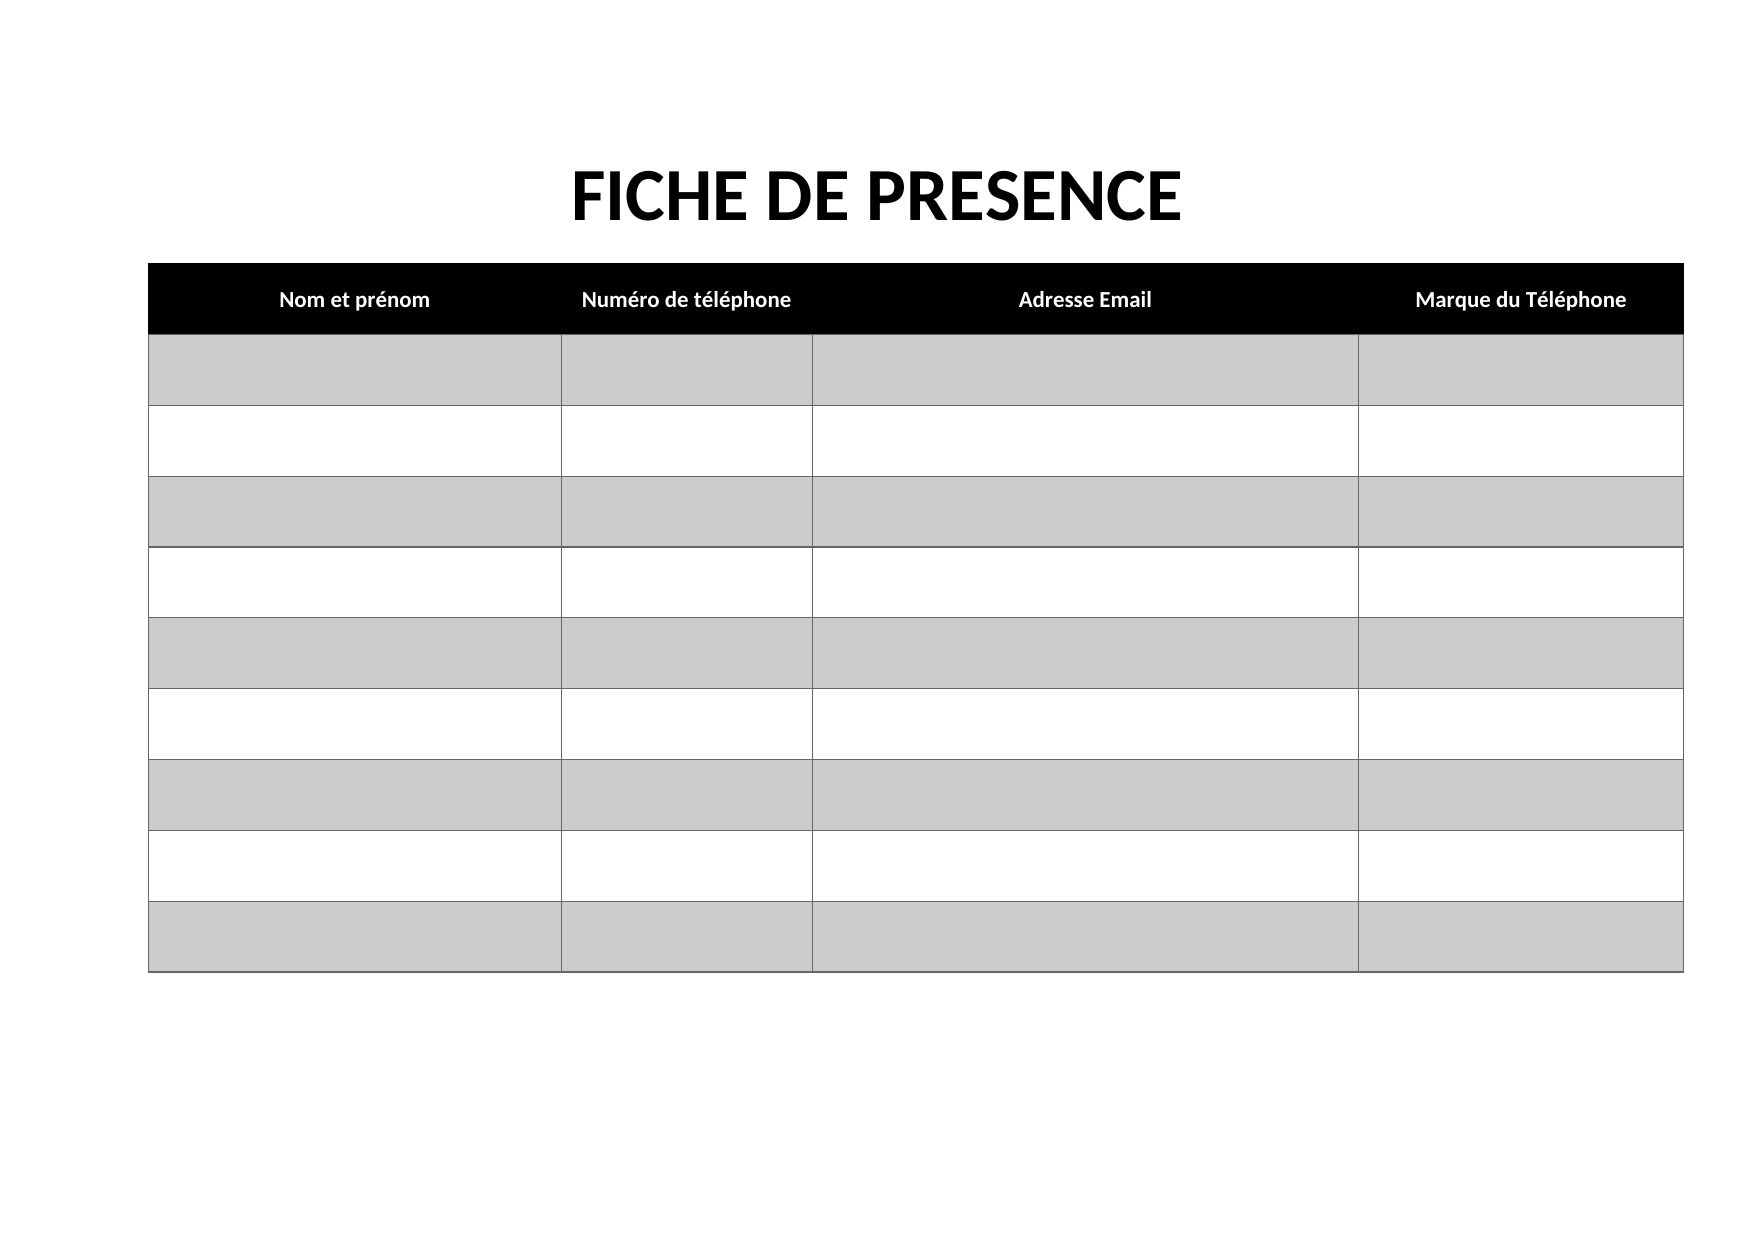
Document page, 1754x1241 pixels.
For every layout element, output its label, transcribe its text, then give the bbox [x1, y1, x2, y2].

table_header Adresse Email [813, 264, 1358, 334]
table_cell [813, 831, 1358, 901]
table_cell [813, 902, 1358, 971]
table_cell [813, 548, 1358, 617]
table_cell [1359, 760, 1683, 830]
table_cell [562, 335, 812, 405]
table_cell [1359, 902, 1683, 971]
table_cell [1359, 618, 1683, 688]
table_cell [1359, 548, 1683, 617]
table_cell [813, 689, 1358, 759]
table_cell [562, 689, 812, 759]
table_cell [562, 902, 812, 971]
table_cell [149, 760, 561, 830]
table_cell [149, 831, 561, 901]
table_cell [562, 760, 812, 830]
table_header Nom et prénom [149, 264, 561, 334]
table_cell [562, 406, 812, 476]
table_cell [149, 618, 561, 688]
table_cell [149, 689, 561, 759]
table_cell [149, 902, 561, 971]
table_cell [562, 548, 812, 617]
table_cell [813, 618, 1358, 688]
table_cell [1359, 477, 1683, 546]
table_cell [1359, 689, 1683, 759]
table_cell [562, 477, 812, 546]
table_cell [1359, 831, 1683, 901]
table_cell [562, 618, 812, 688]
table_cell [813, 760, 1358, 830]
table_header Numéro de téléphone [562, 264, 812, 334]
table_cell [149, 406, 561, 476]
table_cell [1359, 335, 1683, 405]
table_cell [813, 477, 1358, 546]
table_cell [562, 831, 812, 901]
table_cell [149, 335, 561, 405]
table_cell [813, 406, 1358, 476]
table_cell [149, 548, 561, 617]
table_cell [1359, 406, 1683, 476]
text FICHE DE PRESENCE [148, 148, 1606, 239]
table_header Marque du Téléphone [1359, 264, 1683, 334]
table_cell [149, 477, 561, 546]
table_cell [813, 335, 1358, 405]
